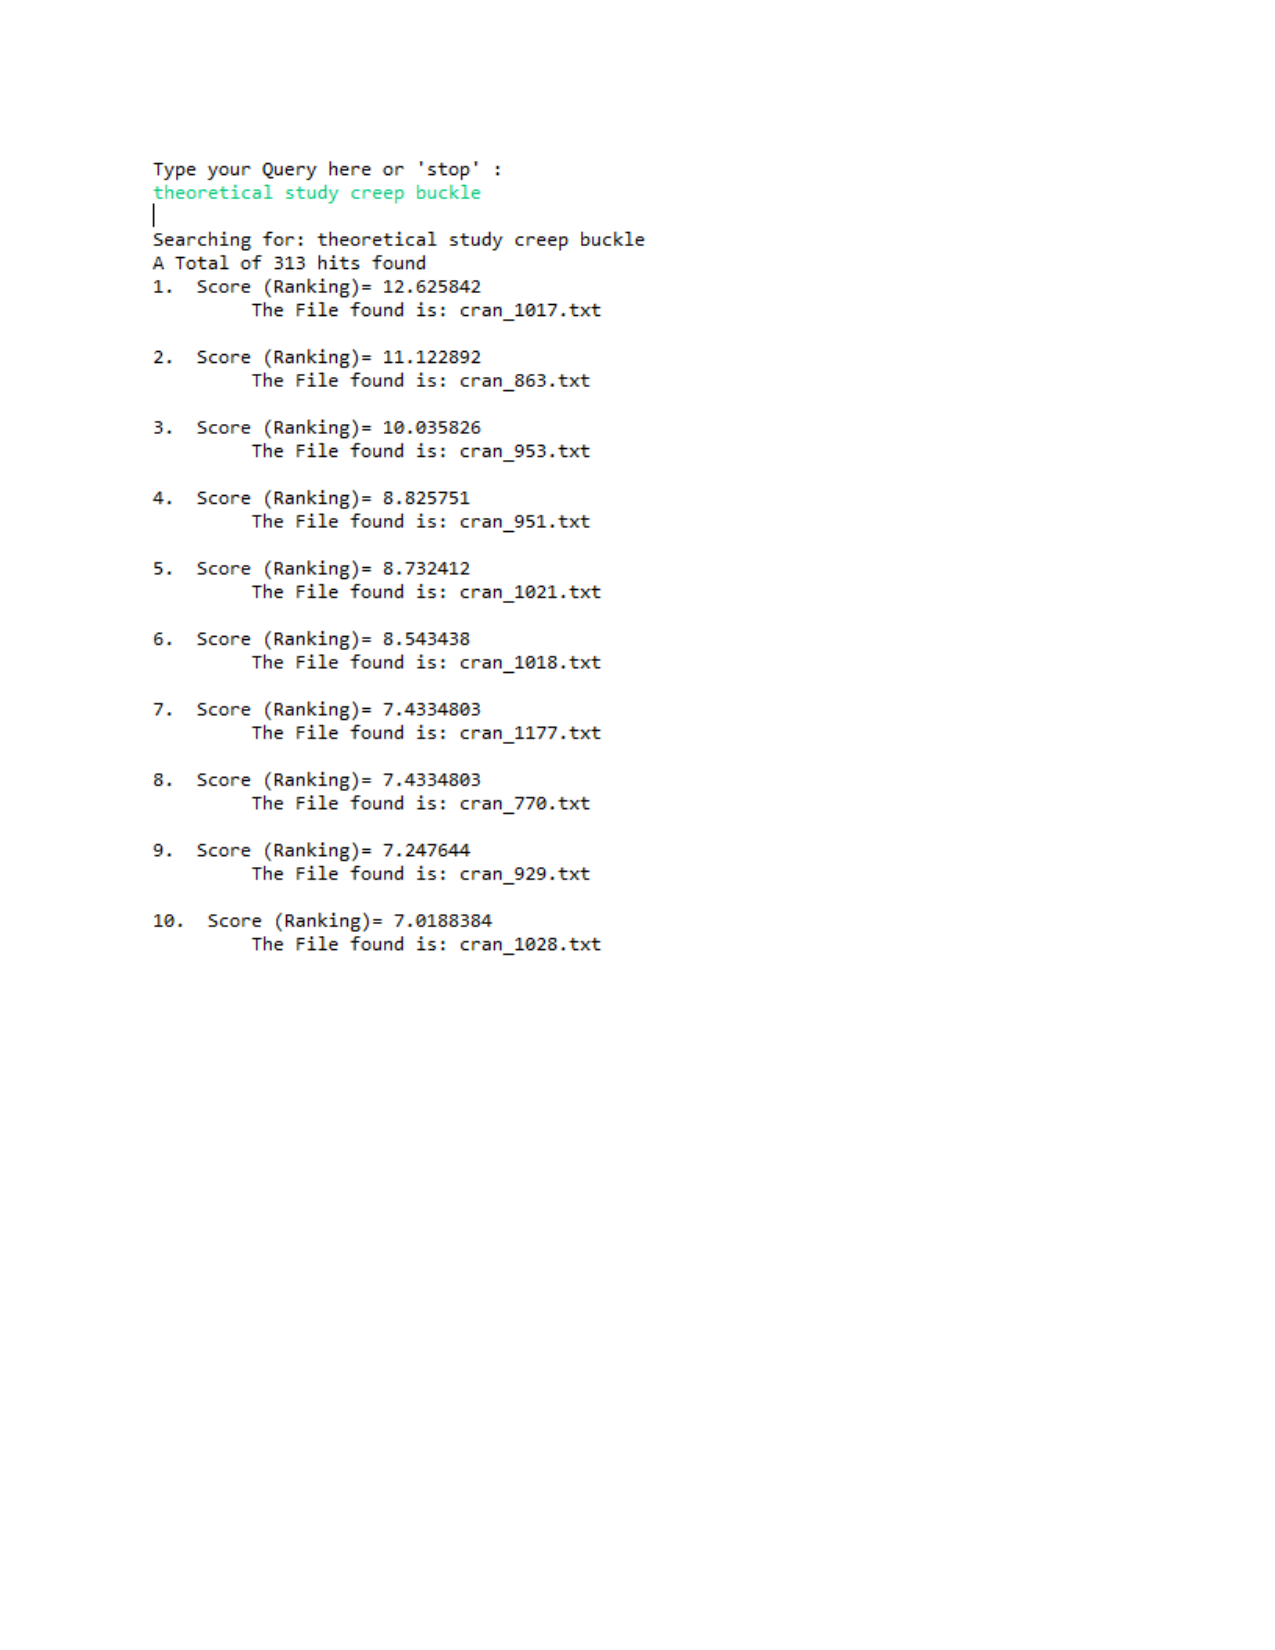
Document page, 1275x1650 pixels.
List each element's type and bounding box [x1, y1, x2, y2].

picture [150, 150, 716, 971]
